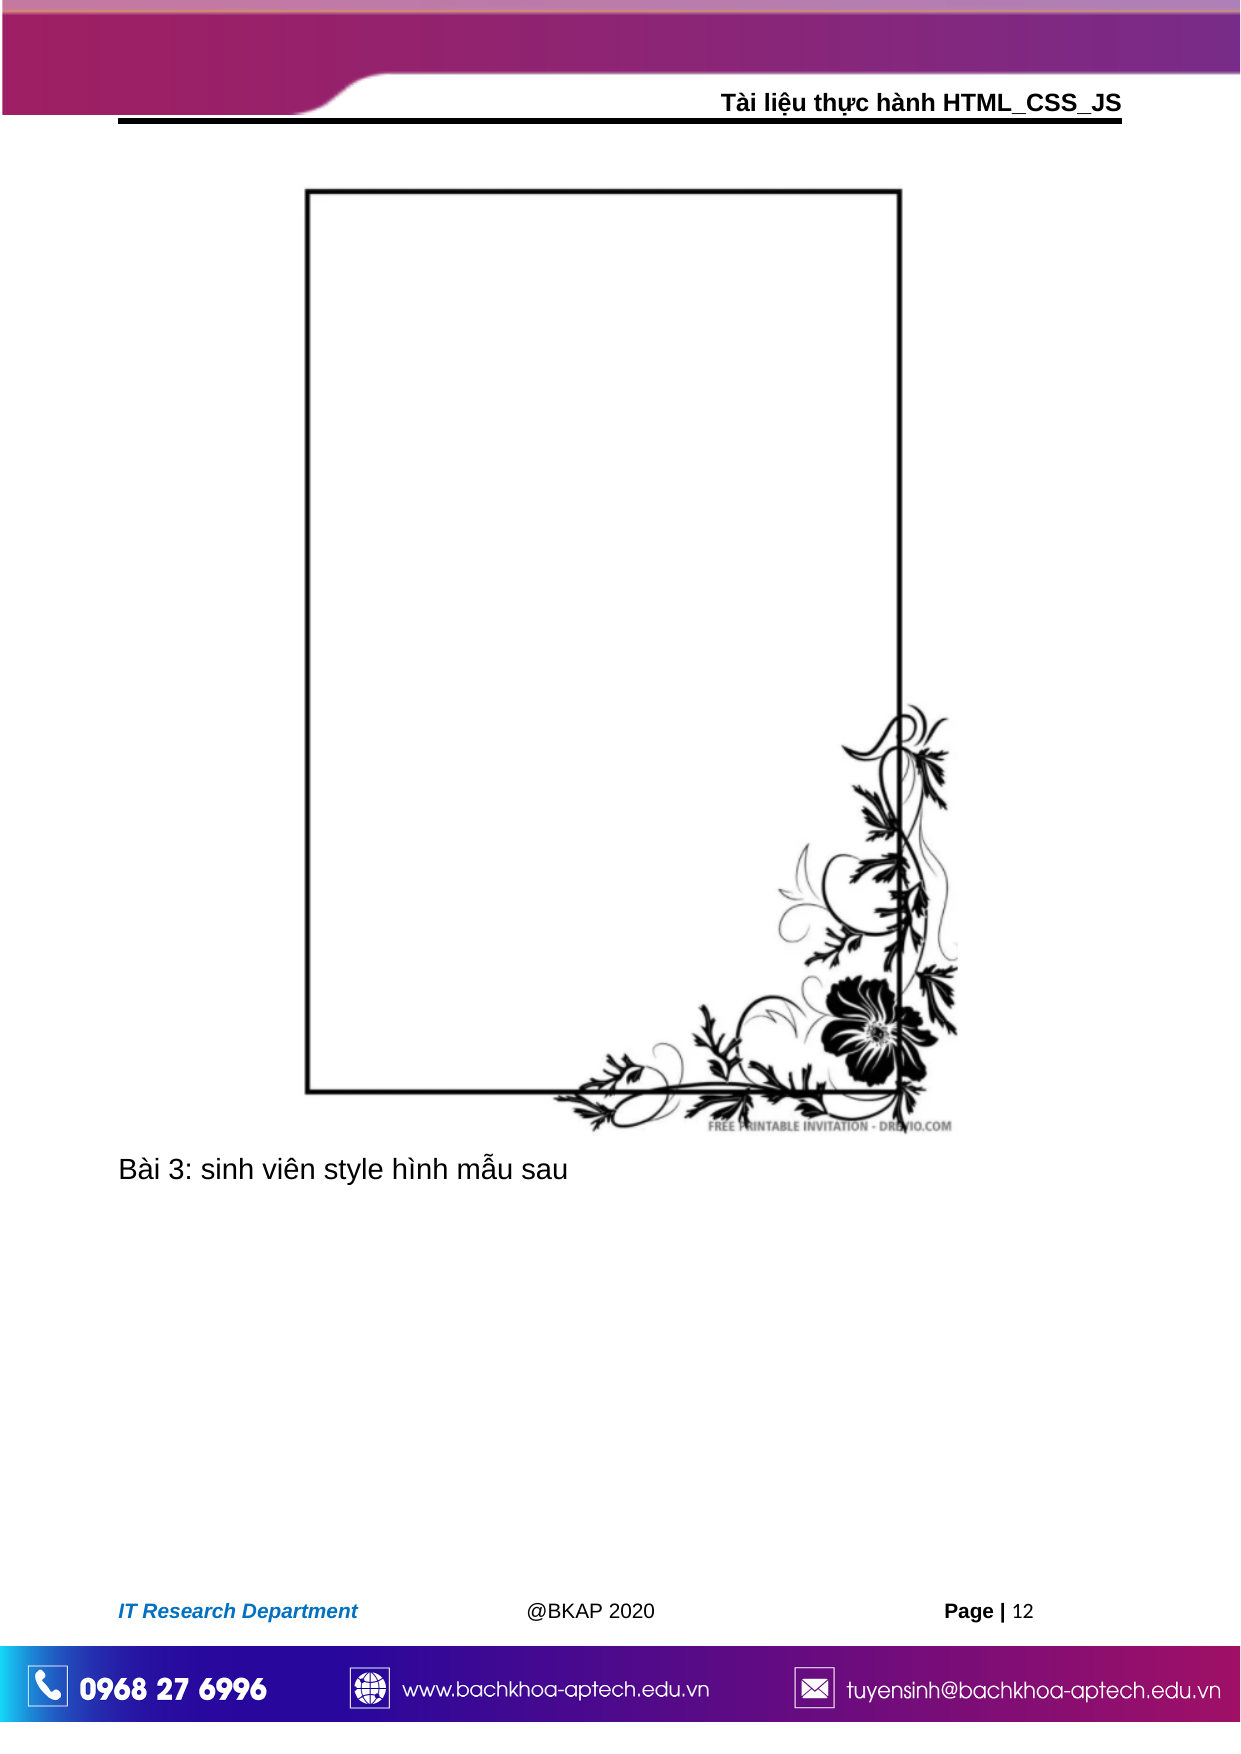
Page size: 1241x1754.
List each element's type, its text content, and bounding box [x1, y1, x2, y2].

picture [2, 0, 1241, 115]
picture [282, 165, 958, 1136]
picture [0, 1646, 1241, 1722]
text Bài 3: sinh viên style hình mẫu sau [118, 1152, 1122, 1185]
